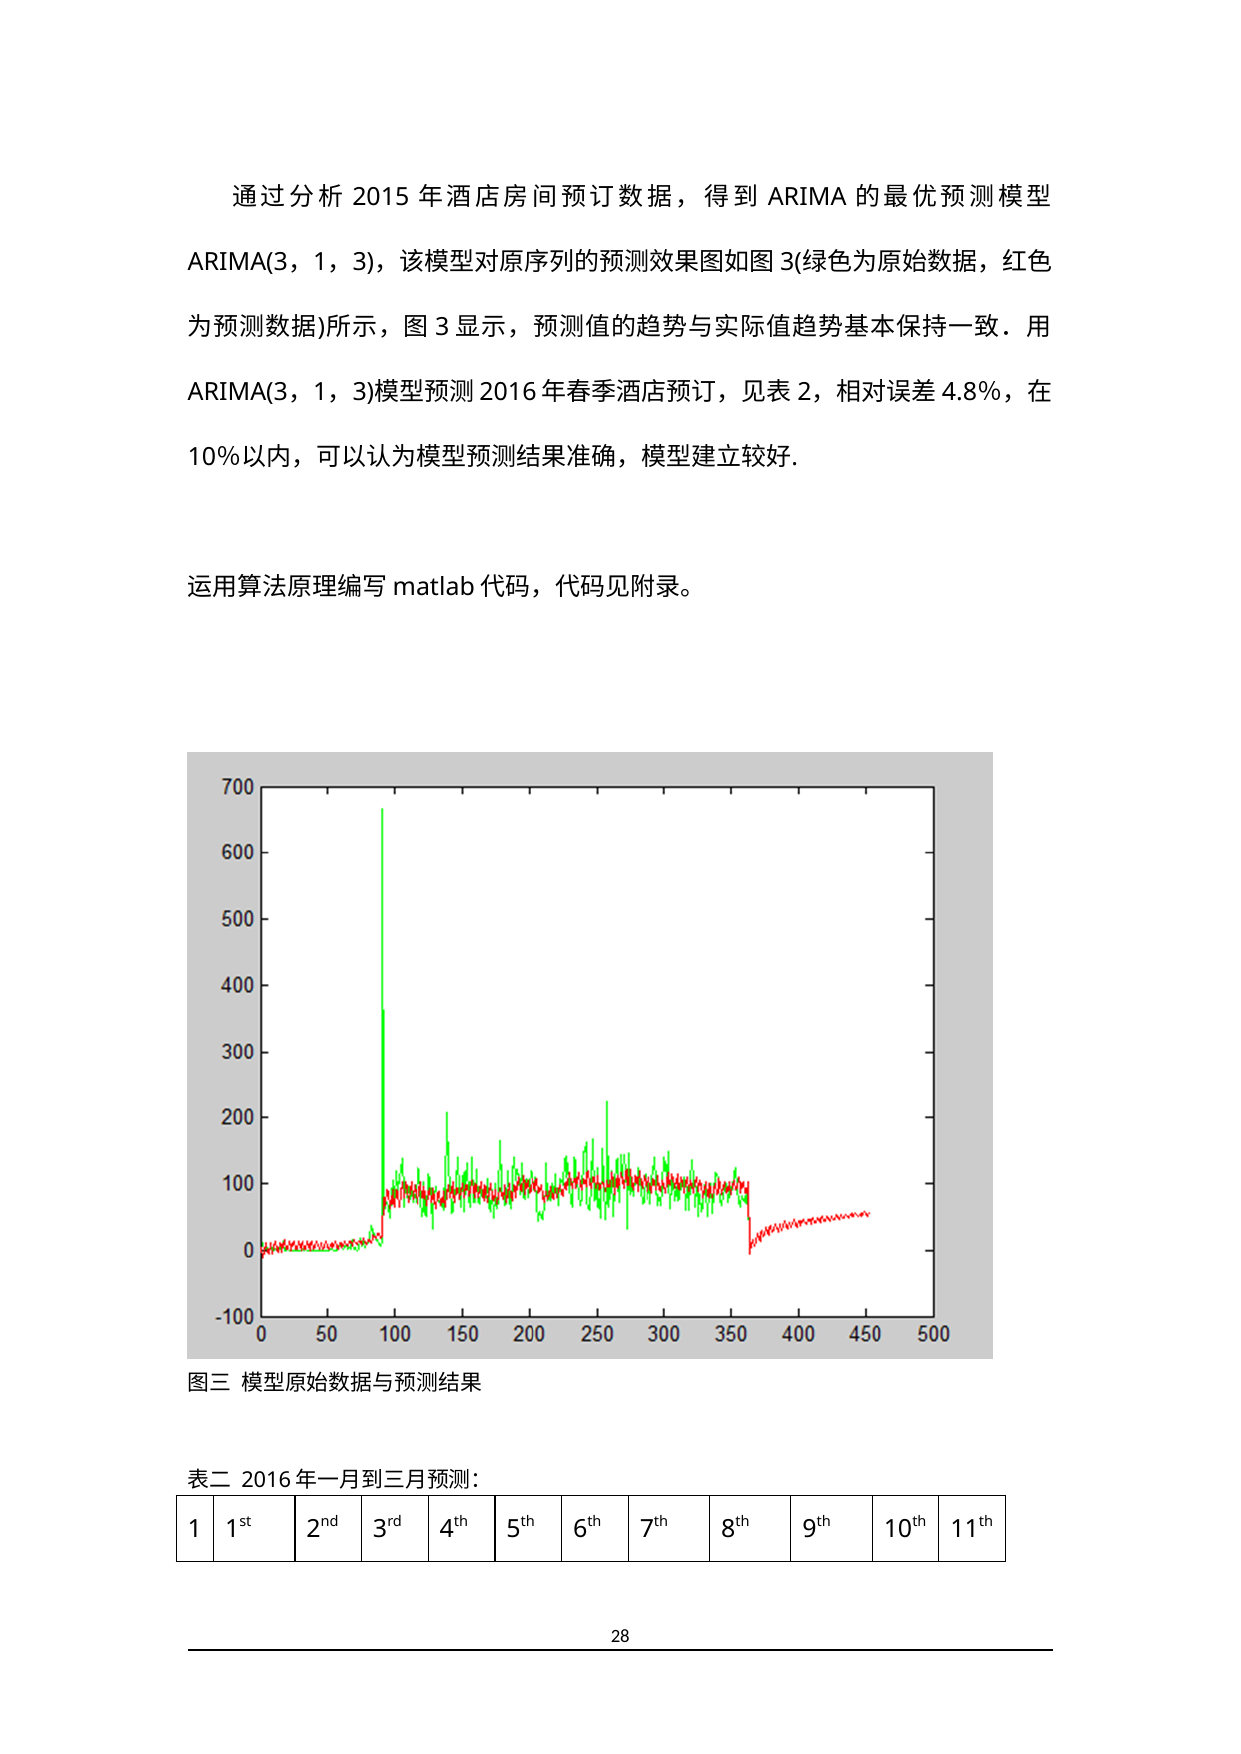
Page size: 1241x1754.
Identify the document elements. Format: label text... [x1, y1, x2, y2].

picture [187, 752, 993, 1359]
table_header 2nd [296, 1496, 361, 1561]
table_header 10th [873, 1496, 938, 1561]
table_header 8th [710, 1496, 790, 1561]
table_header 11th [939, 1496, 1005, 1561]
table_header 4th [429, 1496, 494, 1561]
table_header 9th [791, 1496, 872, 1561]
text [187, 162, 1053, 617]
table_header 1st [214, 1496, 294, 1561]
table_header 5th [496, 1496, 561, 1561]
table_header 7th [629, 1496, 709, 1561]
table_header 6th [562, 1496, 628, 1561]
table_header 3rd [362, 1496, 428, 1561]
table_header 1 [177, 1496, 213, 1561]
